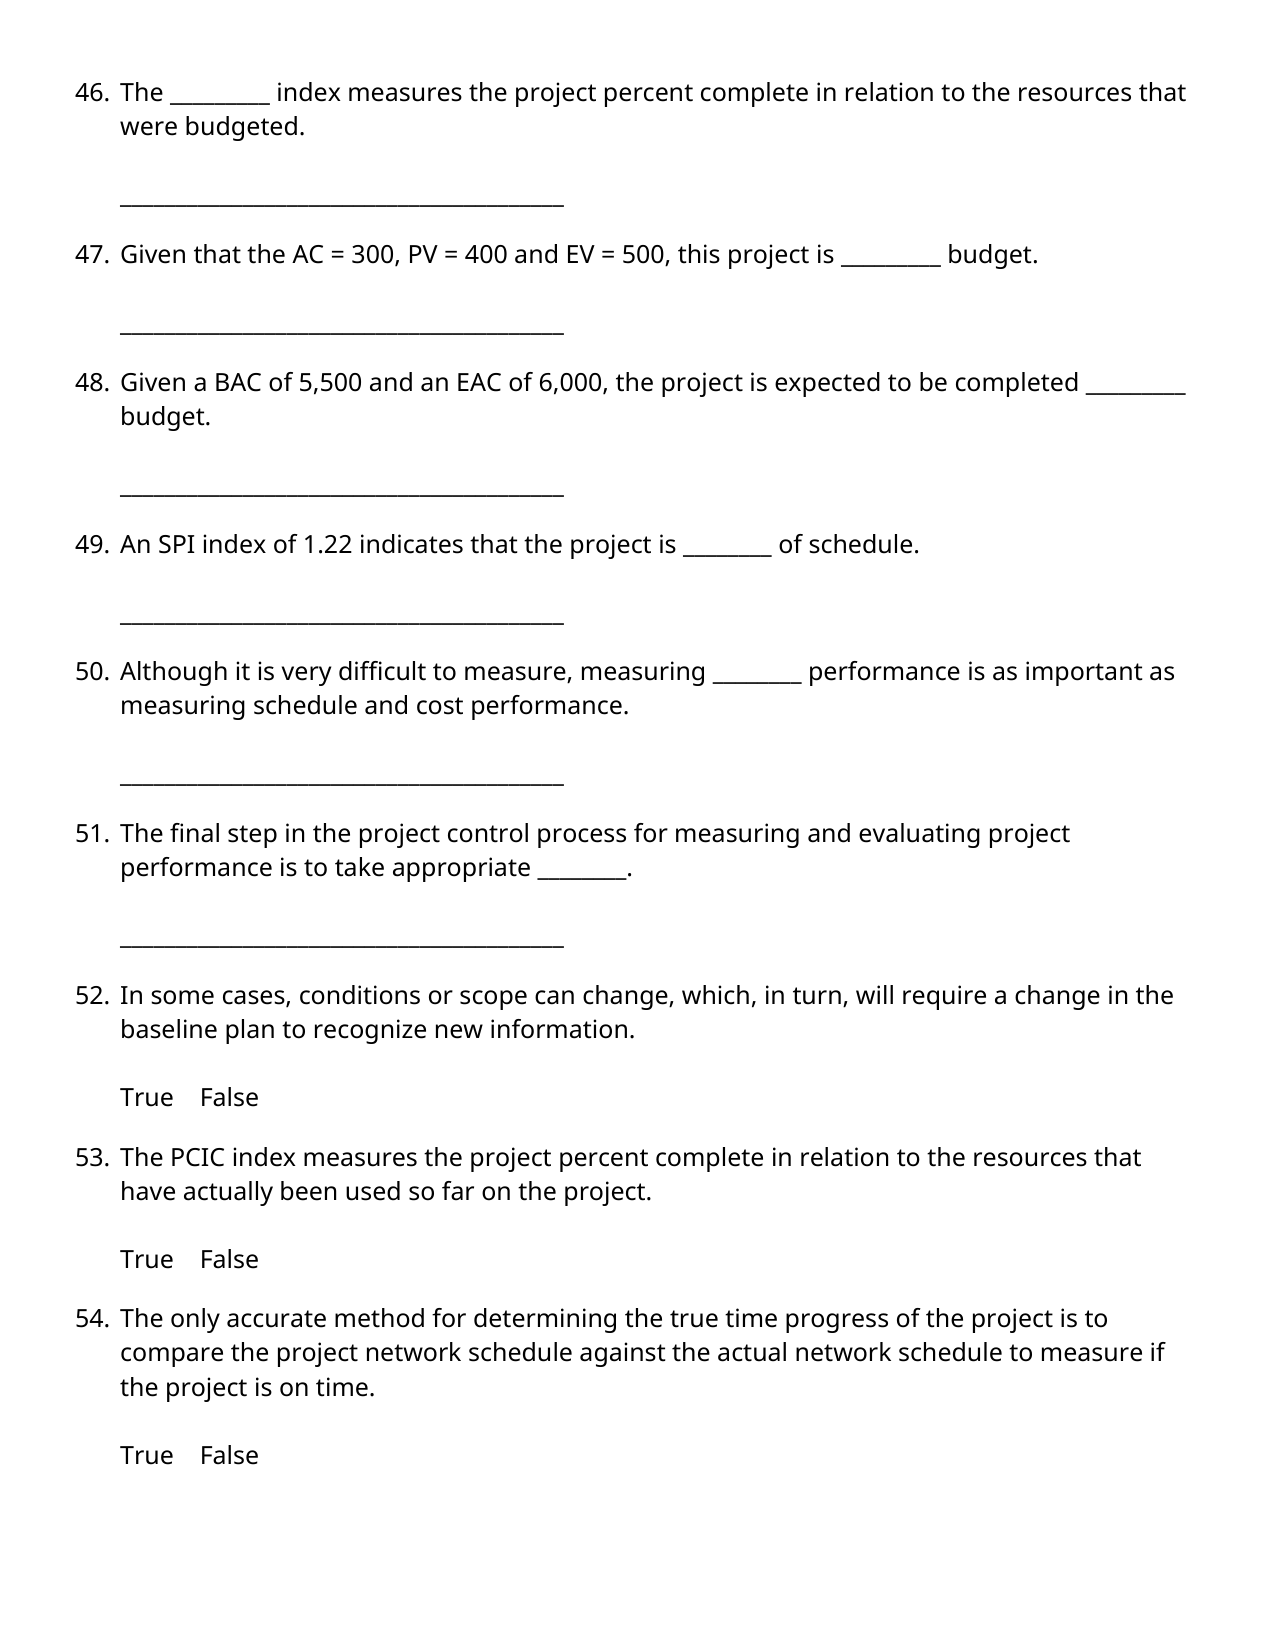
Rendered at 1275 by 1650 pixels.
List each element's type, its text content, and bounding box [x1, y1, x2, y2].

table_header 49. [75, 526, 120, 628]
table_header The only accurate method for determining the true time progress of the project is to compare the project network schedule against the actual network schedule to measure if the project is on time. True False [120, 1301, 1200, 1471]
table_header 52. [75, 978, 120, 1114]
table_header 53. [75, 1139, 120, 1276]
table_header 47. [75, 237, 120, 339]
table_header 50. [75, 654, 120, 790]
table_header The final step in the project control process for measuring and evaluating project performance is to take appropriate ________. ________________________________________ [120, 816, 1200, 952]
table_header The _________ index measures the project percent complete in relation to the resources that were budgeted. ________________________________________ [120, 75, 1200, 211]
table_header In some cases, conditions or scope can change, which, in turn, will require a change in the baseline plan to recognize new information. True False [120, 978, 1200, 1114]
table_header Given that the AC = 300, PV = 400 and EV = 500, this project is _________ budget. ________________________________________ [120, 237, 1200, 339]
table_header The PCIC index measures the project percent complete in relation to the resources that have actually been used so far on the project. True False [120, 1139, 1200, 1276]
table_header Given a BAC of 5,500 and an EAC of 6,000, the project is expected to be completed _________ budget. ________________________________________ [120, 365, 1200, 501]
table_header 46. [75, 75, 120, 211]
table_header 54. [75, 1301, 120, 1471]
table_header Although it is very difficult to measure, measuring ________ performance is as important as measuring schedule and cost performance. ________________________________________ [120, 654, 1200, 790]
table_header 48. [75, 365, 120, 501]
table_header 51. [75, 816, 120, 952]
table_header An SPI index of 1.22 indicates that the project is ________ of schedule. ________________________________________ [120, 526, 1200, 628]
